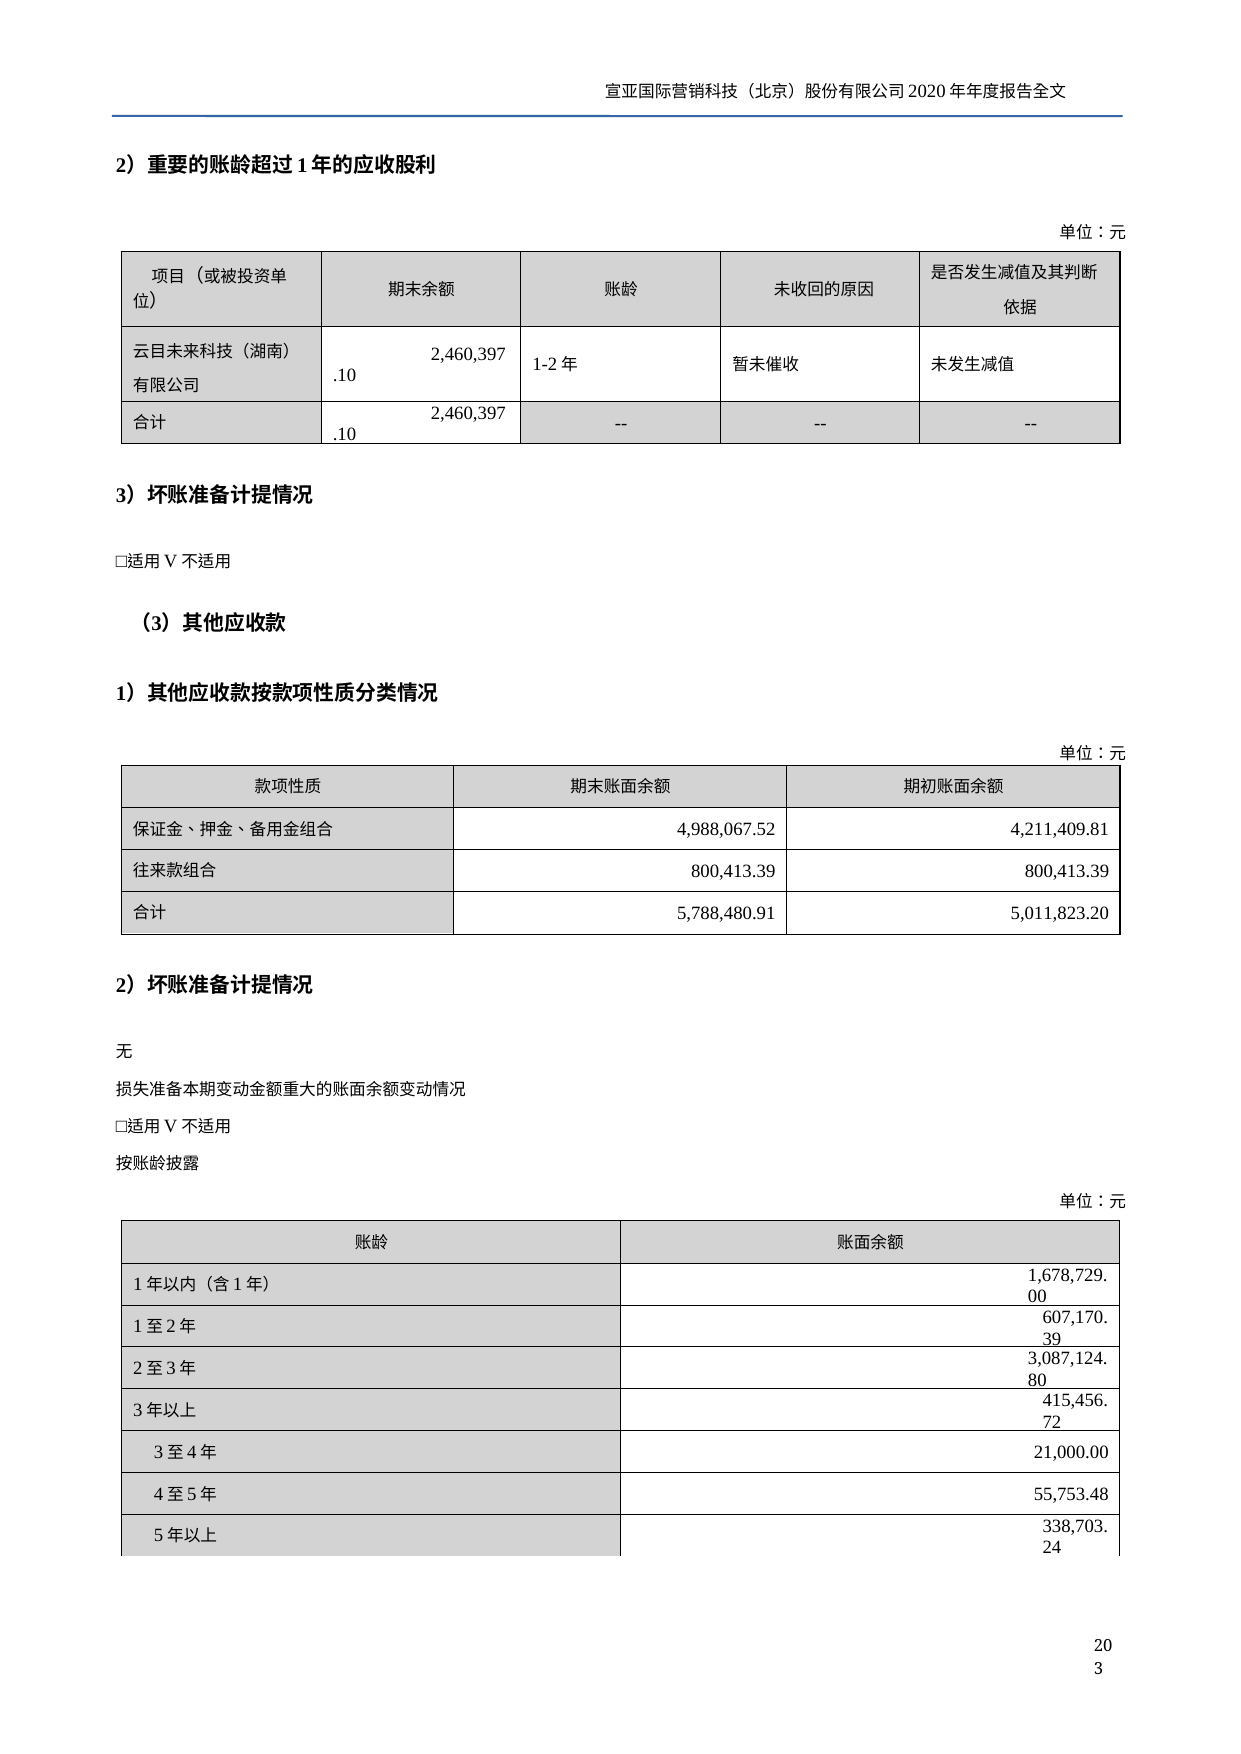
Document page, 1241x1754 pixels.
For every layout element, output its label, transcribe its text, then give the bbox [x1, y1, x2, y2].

text 按账龄披露 [116, 1152, 1126, 1175]
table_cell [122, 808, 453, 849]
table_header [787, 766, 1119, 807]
text （3）其他应收款 [116, 608, 1126, 636]
text □适用V不适用 [116, 550, 1126, 572]
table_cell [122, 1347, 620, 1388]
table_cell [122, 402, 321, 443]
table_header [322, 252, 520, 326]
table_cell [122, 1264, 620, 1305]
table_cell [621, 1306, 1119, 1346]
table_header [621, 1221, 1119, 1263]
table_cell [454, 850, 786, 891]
text 2）坏账准备计提情况 [116, 970, 1126, 998]
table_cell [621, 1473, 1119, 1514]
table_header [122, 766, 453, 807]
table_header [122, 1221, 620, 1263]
text 无 [116, 1040, 1126, 1063]
text 3）坏账准备计提情况 [116, 480, 1126, 508]
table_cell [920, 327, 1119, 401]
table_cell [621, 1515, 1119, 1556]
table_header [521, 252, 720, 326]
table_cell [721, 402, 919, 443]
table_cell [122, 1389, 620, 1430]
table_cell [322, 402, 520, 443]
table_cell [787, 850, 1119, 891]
text □适用V不适用 [116, 1115, 1126, 1137]
text 1）其他应收款按款项性质分类情况 [116, 678, 1126, 706]
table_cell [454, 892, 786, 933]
text 损失准备本期变动金额重大的账面余额变动情况 [116, 1077, 1126, 1100]
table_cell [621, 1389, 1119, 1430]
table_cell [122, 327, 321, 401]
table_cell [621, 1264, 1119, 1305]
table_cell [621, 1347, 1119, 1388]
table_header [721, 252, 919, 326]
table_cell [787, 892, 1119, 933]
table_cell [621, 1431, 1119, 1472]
text 单位：元 [116, 1189, 1126, 1212]
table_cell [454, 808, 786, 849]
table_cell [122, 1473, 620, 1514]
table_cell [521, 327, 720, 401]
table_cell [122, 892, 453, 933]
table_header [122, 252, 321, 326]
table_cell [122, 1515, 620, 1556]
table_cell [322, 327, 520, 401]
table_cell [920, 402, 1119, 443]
text 单位：元 [116, 742, 1126, 764]
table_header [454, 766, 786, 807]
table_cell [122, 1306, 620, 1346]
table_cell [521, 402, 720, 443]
text 2）重要的账龄超过1年的应收股利 [116, 150, 1126, 178]
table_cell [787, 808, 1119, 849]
text 单位：元 [116, 220, 1126, 243]
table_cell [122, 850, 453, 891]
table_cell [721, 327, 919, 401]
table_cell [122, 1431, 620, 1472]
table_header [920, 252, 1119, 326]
